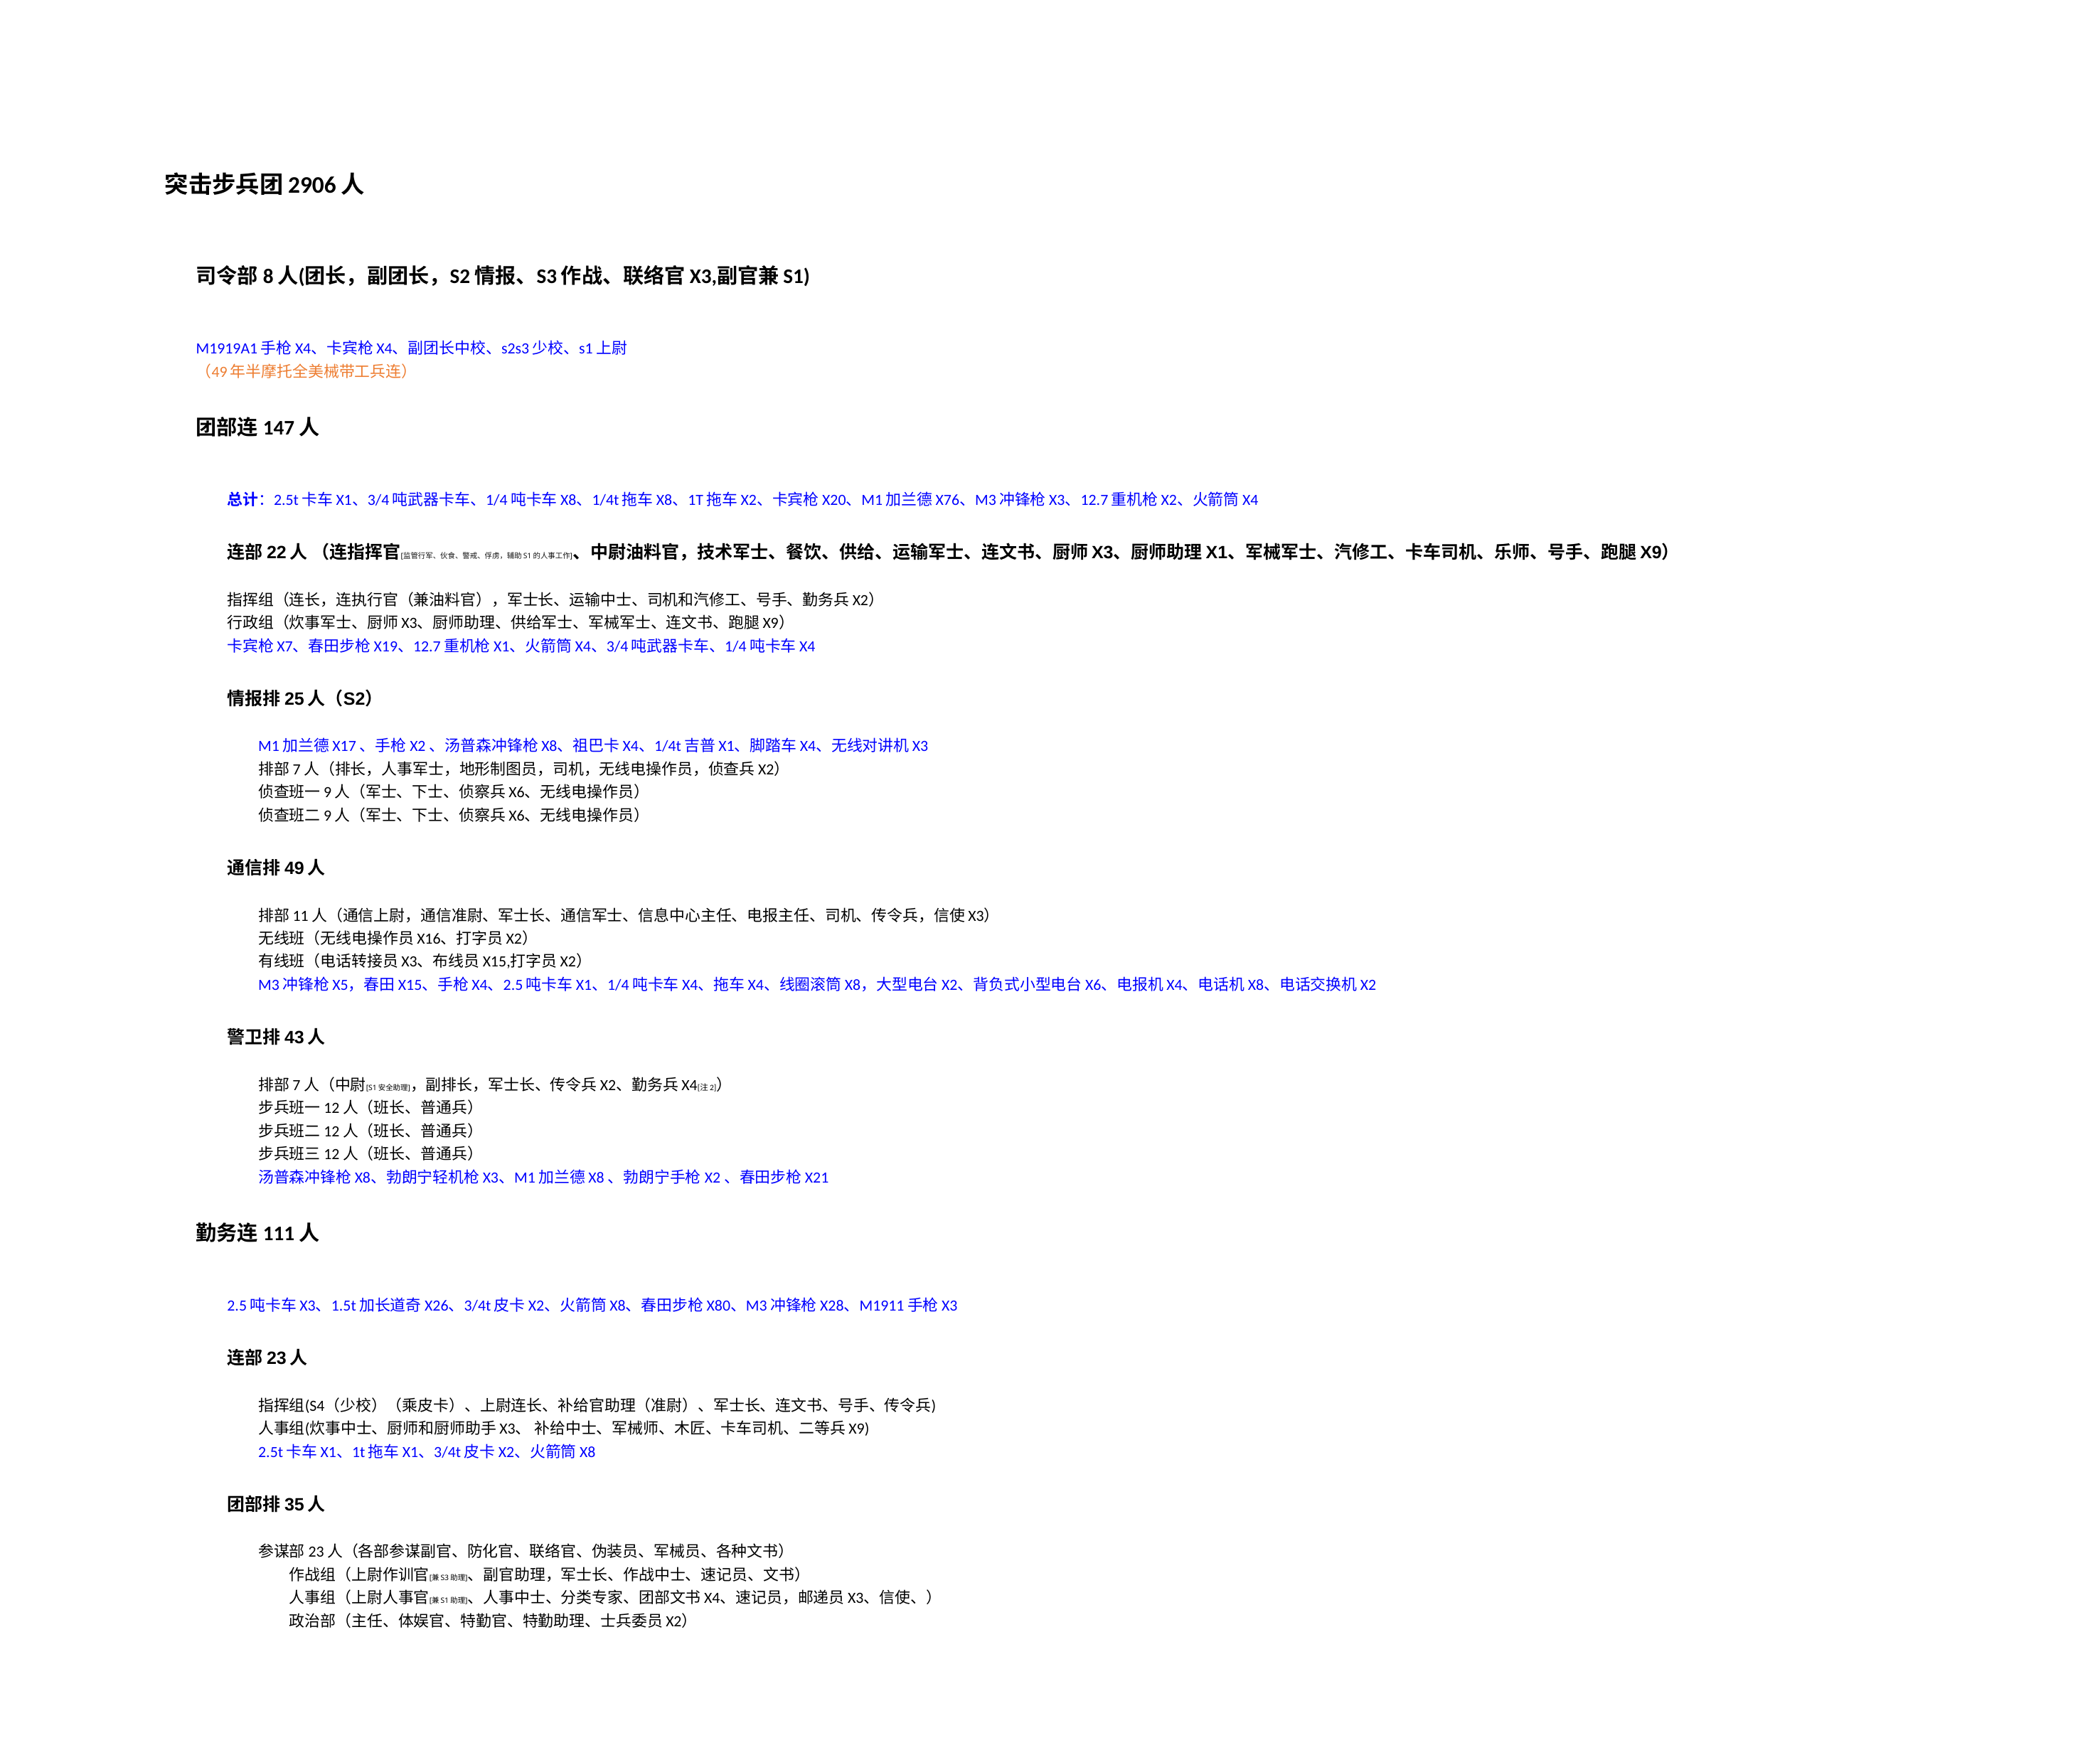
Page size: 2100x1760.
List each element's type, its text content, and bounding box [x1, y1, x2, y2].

subtitle 连部 22人 （连指挥官[监管行军、伙食、警戒、俘虏，辅助S1的人事工作]、中尉油料官，技术军士、餐饮、供给、运输军士、连文书、厨师X3、厨师助理X1、军械军士、汽修工、卡车司机、乐师、号手、跑腿X9） [196, 528, 1966, 574]
subtitle 情报排 25人（S2） [196, 674, 1966, 720]
text 步兵班一 12人（班长、普通兵） [227, 1095, 1966, 1118]
text 步兵班三 12人（班长、普通兵） [227, 1141, 1966, 1164]
text 人事组(炊事中士、厨师和厨师助手X3、 补给中士、军械师、木匠、卡车司机、二等兵X9) [227, 1416, 1966, 1439]
text 排部 7人（排长，人事军士，地形制图员，司机，无线电操作员，侦查兵X2） [227, 756, 1966, 779]
text 指挥组（连长，连执行官（兼油料官），军士长、运输中士、司机和汽修工、号手、勤务兵X2） [196, 587, 1966, 610]
text 有线班（电话转接员X3、布线员X15,打字员X2） [227, 949, 1966, 972]
text 参谋部 23人（各部参谋副官、防化官、联络官、伪装员、军械员、各种文书） [227, 1539, 1966, 1562]
text 2.5t卡车X1、1t拖车X1、3/4t皮卡X2、火箭筒X8 [227, 1439, 1966, 1462]
text 人事组（上尉人事官[兼S1助理]、人事中士、分类专家、团部文书X4、速记员，邮递员X3、信使、） [258, 1585, 1966, 1608]
subtitle 突击步兵团2906人 [134, 159, 1966, 206]
text M1919A1手枪X4、卡宾枪X4、副团长中校、s2s3少校、s1上尉 [165, 336, 1966, 358]
subtitle 勤务连 111人 [165, 1208, 1966, 1254]
text 无线班（无线电操作员X16、打字员X2） [227, 926, 1966, 949]
subtitle 连部 23人 [196, 1333, 1966, 1380]
text M1加兰德X17 、手枪 X2 、汤普森冲锋枪X8、祖巴卡X4、1/4t吉普X1、脚踏车X4、无线对讲机X3 [227, 733, 1966, 756]
text （49年半摩托全美械带工兵连） [165, 358, 1966, 382]
text 汤普森冲锋枪X8、勃朗宁轻机枪X3、M1加兰德X8 、勃朗宁手枪 X2 、春田步枪X21 [227, 1164, 1966, 1188]
text M3冲锋枪X5，春田X15、手枪X4、2.5吨卡车X1、1/4吨卡车X4、拖车X4、线圈滚筒X8，大型电台X2、背负式小型电台X6、电报机X4、电话机X8、电话交换机X2 [227, 972, 1966, 995]
text 侦查班一9人（军士、下士、侦察兵X6、无线电操作员） [227, 779, 1966, 802]
text 政治部（主任、体娱官、特勤官、特勤助理、士兵委员X2） [258, 1608, 1966, 1631]
subtitle 通信排 49人 [196, 843, 1966, 890]
text 总计：2.5t卡车X1、3/4吨武器卡车、1/4吨卡车X8、1/4t拖车X8、1T拖车X2、卡宾枪X20、M1加兰德X76、M3冲锋枪X3、12.7重机枪X2、火箭筒X4 [196, 486, 1966, 510]
text 排部 11人（通信上尉，通信准尉、军士长、通信军士、信息中心主任、电报主任、司机、传令兵，信使X3） [227, 902, 1966, 926]
text 排部7 人（中尉[S1安全助理]，副排长，军士长、传令兵X2、勤务兵X4[注2]） [227, 1072, 1966, 1095]
text 作战组（上尉作训官[兼S3助理]、副官助理，军士长、作战中士、速记员、文书） [258, 1562, 1966, 1585]
text 2.5吨卡车X3、1.5t加长道奇X26、3/4t皮卡X2、火箭筒X8、春田步枪X80、M3冲锋枪X28、M1911手枪X3 [196, 1292, 1966, 1316]
subtitle 团部连 147人 [165, 402, 1966, 449]
subtitle 团部排 35人 [196, 1480, 1966, 1526]
text 卡宾枪X7、春田步枪X19、12.7重机枪X1、火箭筒X4、3/4吨武器卡车、1/4吨卡车X4 [196, 633, 1966, 656]
text 行政组（炊事军士、厨师X3、厨师助理、供给军士、军械军士、连文书、跑腿X9） [196, 610, 1966, 633]
text 步兵班二 12人（班长、普通兵） [227, 1118, 1966, 1141]
subtitle 司令部 8人(团长，副团长，S2情报、S3作战、联络官X3,副官兼S1) [165, 251, 1966, 297]
text 侦查班二9人（军士、下士、侦察兵X6、无线电操作员） [227, 802, 1966, 826]
text 指挥组(S4（少校）（乘皮卡）、上尉连长、补给官助理（准尉）、军士长、连文书、号手、传令兵) [227, 1392, 1966, 1416]
subtitle 警卫排 43人 [196, 1013, 1966, 1059]
